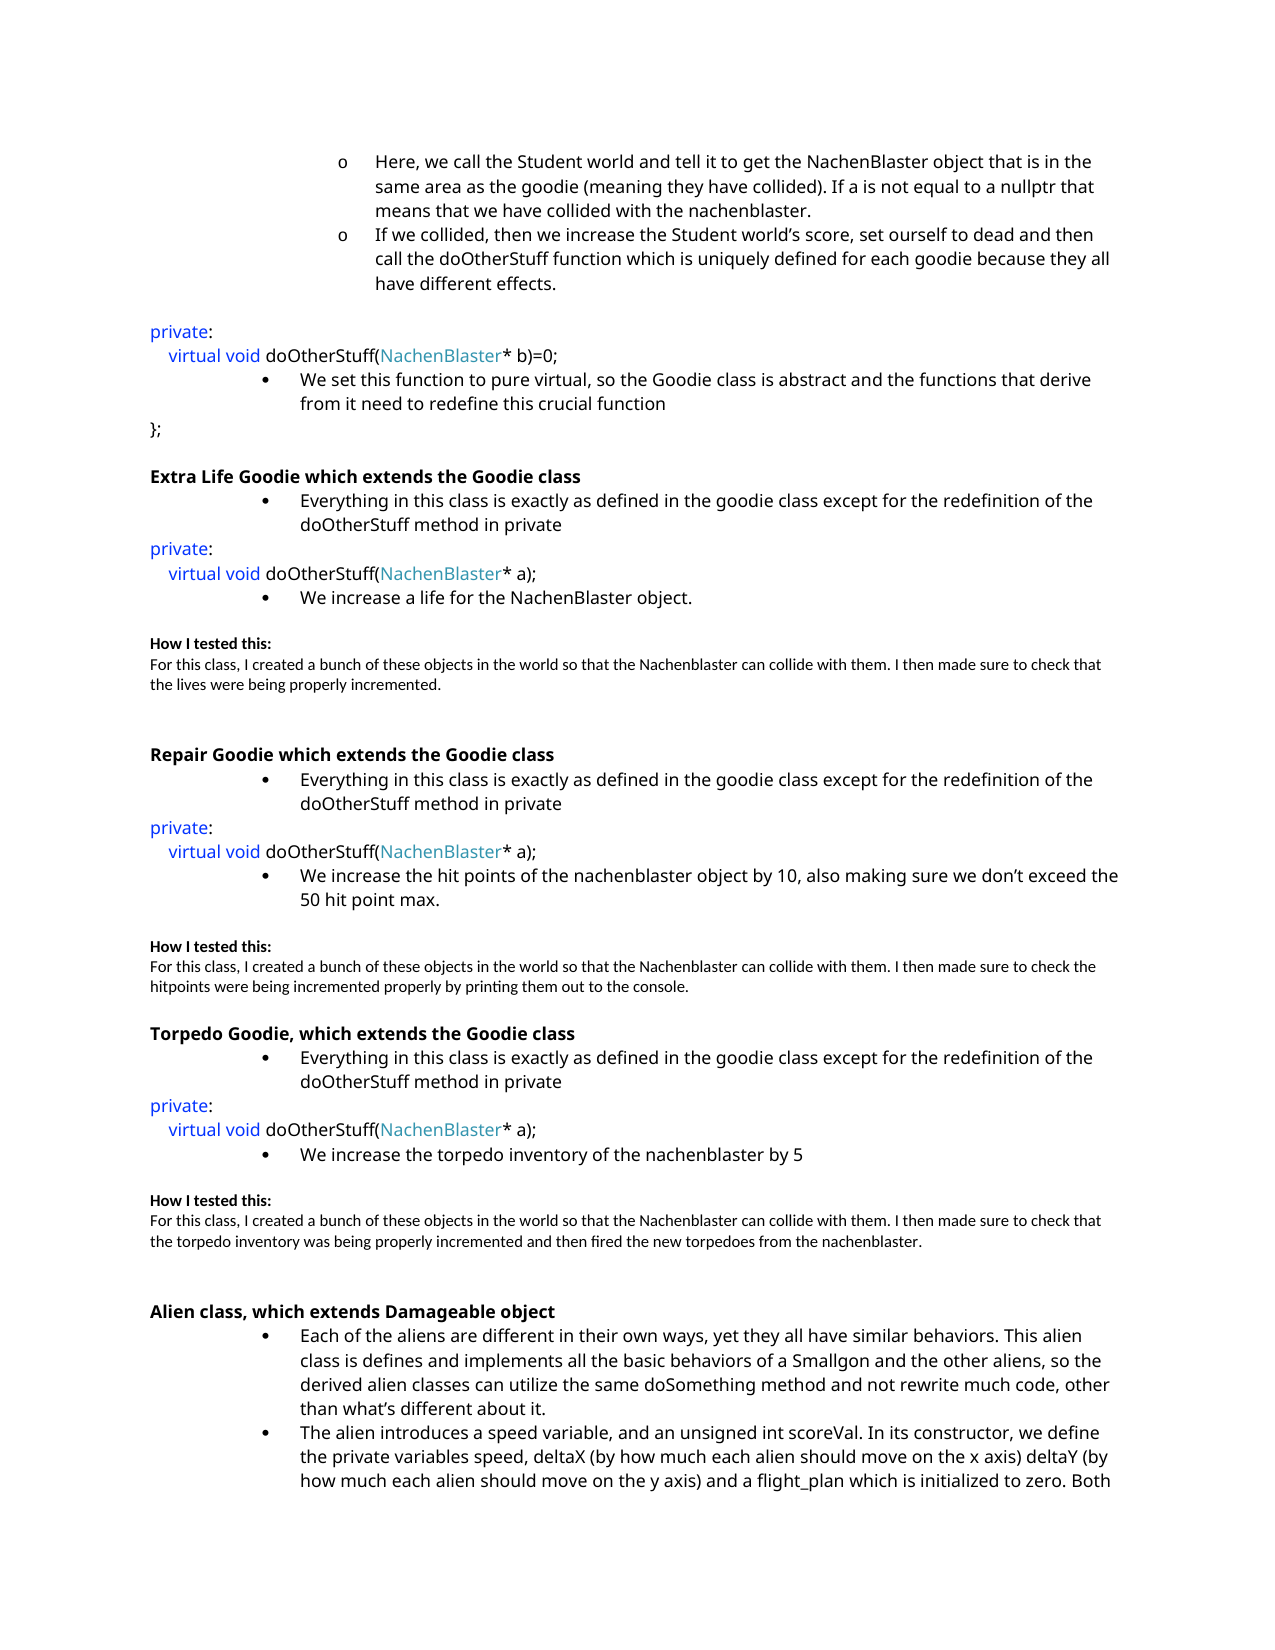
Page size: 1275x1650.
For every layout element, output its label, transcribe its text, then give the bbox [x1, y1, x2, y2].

text Repair Goodie which extends the Goodie class [150, 743, 1125, 767]
text virtual void doOtherStuff(NachenBlaster* a); [150, 839, 1125, 864]
text Torpedo Goodie, which extends the Goodie class [150, 1021, 1125, 1045]
list We set this function to pure virtual, so the Goodie class is abstract and the functions that derive from it need to redefine this crucial function [262, 368, 1125, 416]
text How I tested this: [150, 1190, 1125, 1211]
text For this class, I created a bunch of these objects in the world so that the Nachenblaster can collide with them. I then made sure to check the hitpoints were being incremented properly by printing them out to the console. [150, 956, 1125, 997]
list We increase the hit points of the nachenblaster object by 10, also making sure we don’t exceed the 50 hit point max. [262, 864, 1125, 912]
text How I tested this: [150, 633, 1125, 654]
text For this class, I created a bunch of these objects in the world so that the Nachenblaster can collide with them. I then made sure to check that the torpedo inventory was being properly incremented and then fired the new torpedoes from the nachenblaster. [150, 1211, 1125, 1251]
text }; [150, 416, 1125, 440]
text virtual void doOtherStuff(NachenBlaster* b)=0; [150, 343, 1125, 368]
list Everything in this class is exactly as defined in the goodie class except for the redefinition of the doOtherStuff method in private [262, 488, 1125, 537]
text private: [150, 815, 1125, 839]
text Alien class, which extends Damageable object [150, 1300, 1125, 1324]
text private: [150, 319, 1125, 343]
text private: [150, 537, 1125, 561]
text private: [150, 1094, 1125, 1118]
list We increase a life for the NachenBlaster object. [262, 585, 1125, 609]
text virtual void doOtherStuff(NachenBlaster* a); [150, 1118, 1125, 1142]
list Here, we call the Student world and tell it to get the NachenBlaster object that is in the same area as the goodie (meaning they have collided). If a is not equal to a nullptr that means that we have collided with the nachenblaster. [337, 150, 1125, 223]
text For this class, I created a bunch of these objects in the world so that the Nachenblaster can collide with them. I then made sure to check that the lives were being properly incremented. [150, 654, 1125, 694]
text Extra Life Goodie which extends the Goodie class [150, 464, 1125, 488]
list We increase the torpedo inventory of the nachenblaster by 5 [262, 1142, 1125, 1166]
list Everything in this class is exactly as defined in the goodie class except for the redefinition of the doOtherStuff method in private [262, 1045, 1125, 1094]
text How I tested this: [150, 936, 1125, 956]
list Each of the aliens are different in their own ways, yet they all have similar behaviors. This alien class is defines and implements all the basic behaviors of a Smallgon and the other aliens, so the derived alien classes can utilize the same doSomething method and not rewrite much code, other than what’s different about it. [262, 1324, 1125, 1421]
text virtual void doOtherStuff(NachenBlaster* a); [150, 561, 1125, 585]
list Everything in this class is exactly as defined in the goodie class except for the redefinition of the doOtherStuff method in private [262, 767, 1125, 815]
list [262, 1421, 1125, 1493]
list If we collided, then we increase the Student world’s score, set ourself to dead and then call the doOtherStuff function which is uniquely defined for each goodie because they all have different effects. [337, 223, 1125, 295]
